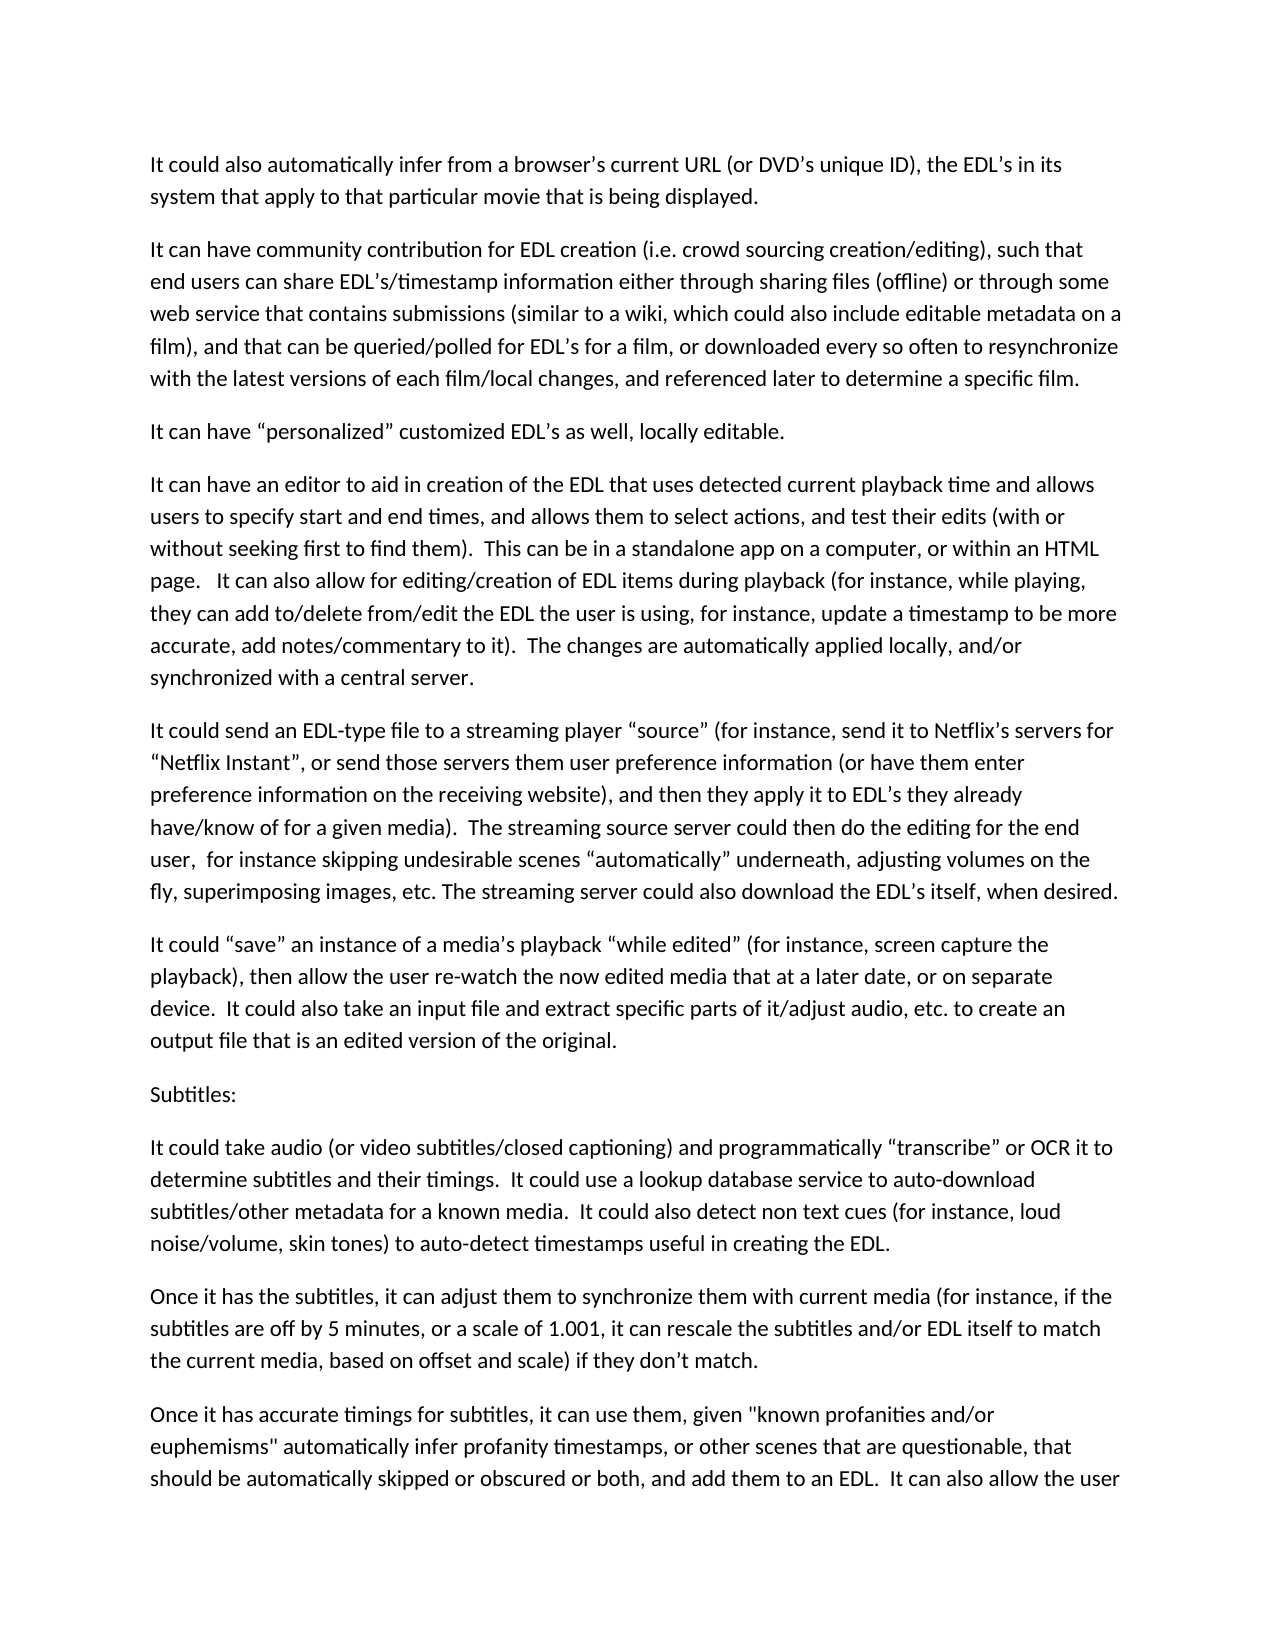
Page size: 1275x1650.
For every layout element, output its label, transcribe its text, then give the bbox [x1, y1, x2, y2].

text It could send an EDL-type file to a streaming player “source” (for instance, send it to Netflix’s servers for “Netflix Instant”, or send those servers them user preference information (or have them enter preference information on the receiving website), and then they apply it to EDL’s they already have/know of for a given media). The streaming source server could then do the editing for the end user, for instance skipping undesirable scenes “automatically” underneath, adjusting volumes on the fly, superimposing images, etc. The streaming server could also download the EDL’s itself, when desired. [150, 716, 1125, 905]
text It can have community contribution for EDL creation (i.e. crowd sourcing creation/editing), such that end users can share EDL’s/timestamp information either through sharing files (offline) or through some web service that contains submissions (similar to a wiki, which could also include editable metadata on a film), and that can be queried/polled for EDL’s for a film, or downloaded every so often to resynchronize with the latest versions of each film/local changes, and referenced later to determine a specific film. [150, 235, 1125, 392]
text It could take audio (or video subtitles/closed captioning) and programmatically “transcribe” or OCR it to determine subtitles and their timings. It could use a lookup database service to auto-download subtitles/other metadata for a known media. It could also detect non text cues (for instance, loud noise/volume, skin tones) to auto-detect timestamps useful in creating the EDL. [150, 1133, 1125, 1257]
text It can have an editor to aid in creation of the EDL that uses detected current playback time and allows users to specify start and end times, and allows them to select actions, and test their edits (with or without seeking first to find them). This can be in a standalone app on a computer, or within an HTML page. It can also allow for editing/creation of EDL items during playback (for instance, while playing, they can add to/delete from/edit the EDL the user is using, for instance, update a timestamp to be more accurate, add notes/commentary to it). The changes are automatically applied locally, and/or synchronized with a central server. [150, 470, 1125, 691]
text Once it has the subtitles, it can adjust them to synchronize them with current media (for instance, if the subtitles are off by 5 minutes, or a scale of 1.001, it can rescale the subtitles and/or EDL itself to match the current media, based on offset and scale) if they don’t match. [150, 1282, 1125, 1375]
text It can have “personalized” customized EDL’s as well, locally editable. [150, 417, 1125, 445]
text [150, 1400, 1125, 1492]
text Subtitles: [150, 1080, 1125, 1108]
text It could also automatically infer from a browser’s current URL (or DVD’s unique ID), the EDL’s in its system that apply to that particular movie that is being displayed. [150, 150, 1125, 210]
text It could “save” an instance of a media’s playback “while edited” (for instance, screen capture the playback), then allow the user re-watch the now edited media that at a later date, or on separate device. It could also take an input file and extract specific parts of it/adjust audio, etc. to create an output file that is an edited version of the original. [150, 930, 1125, 1055]
